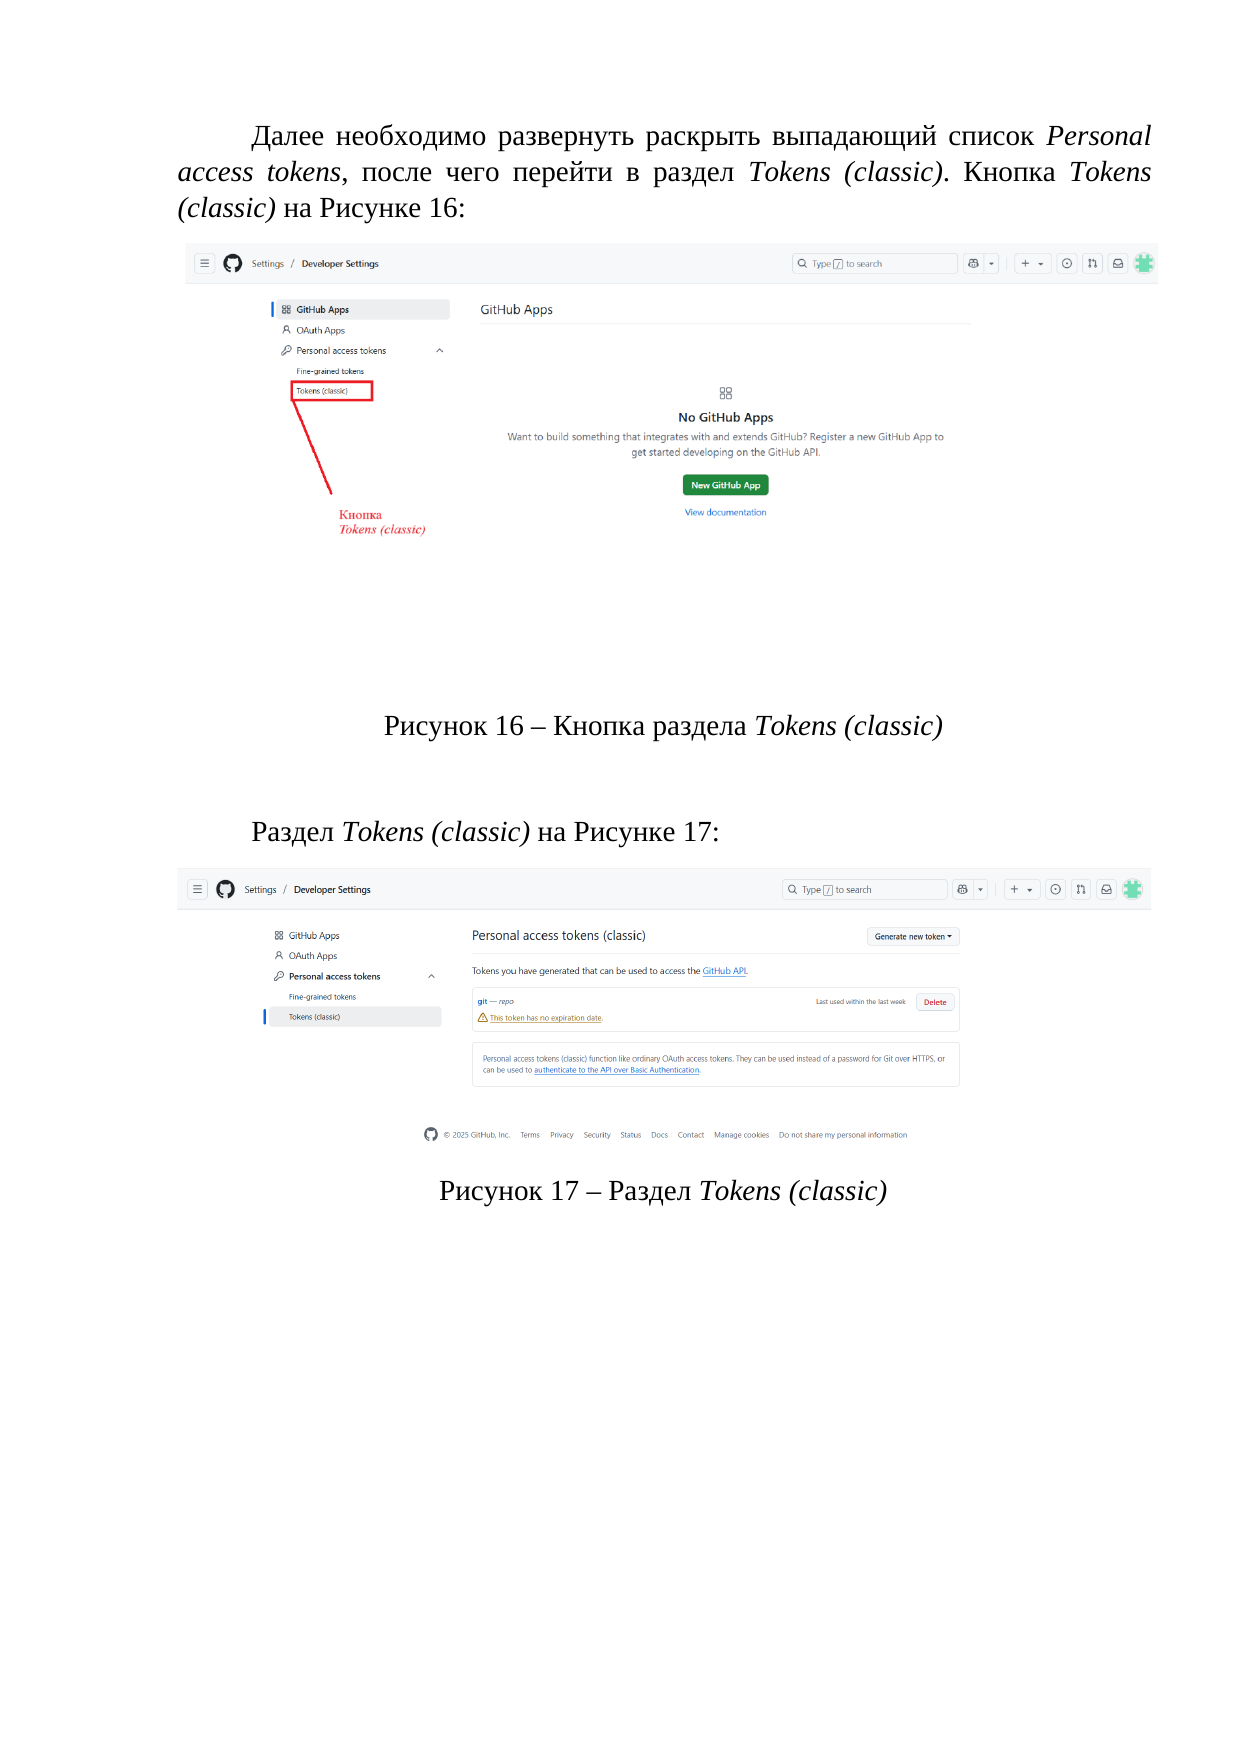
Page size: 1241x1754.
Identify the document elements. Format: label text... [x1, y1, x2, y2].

picture [185, 243, 1159, 687]
picture [177, 866, 1152, 1154]
text Далее необходимо развернуть раскрыть выпадающий список Personal access tokens, после чего перейти в раздел Tokens (classic). Кнопка Tokens (classic) на Рисунке 16: [177, 118, 1152, 224]
text Рисунок 17 – Раздел Tokens (classic) [177, 1173, 1152, 1206]
text Раздел Tokens (classic) на Рисунке 17: [177, 814, 1152, 847]
